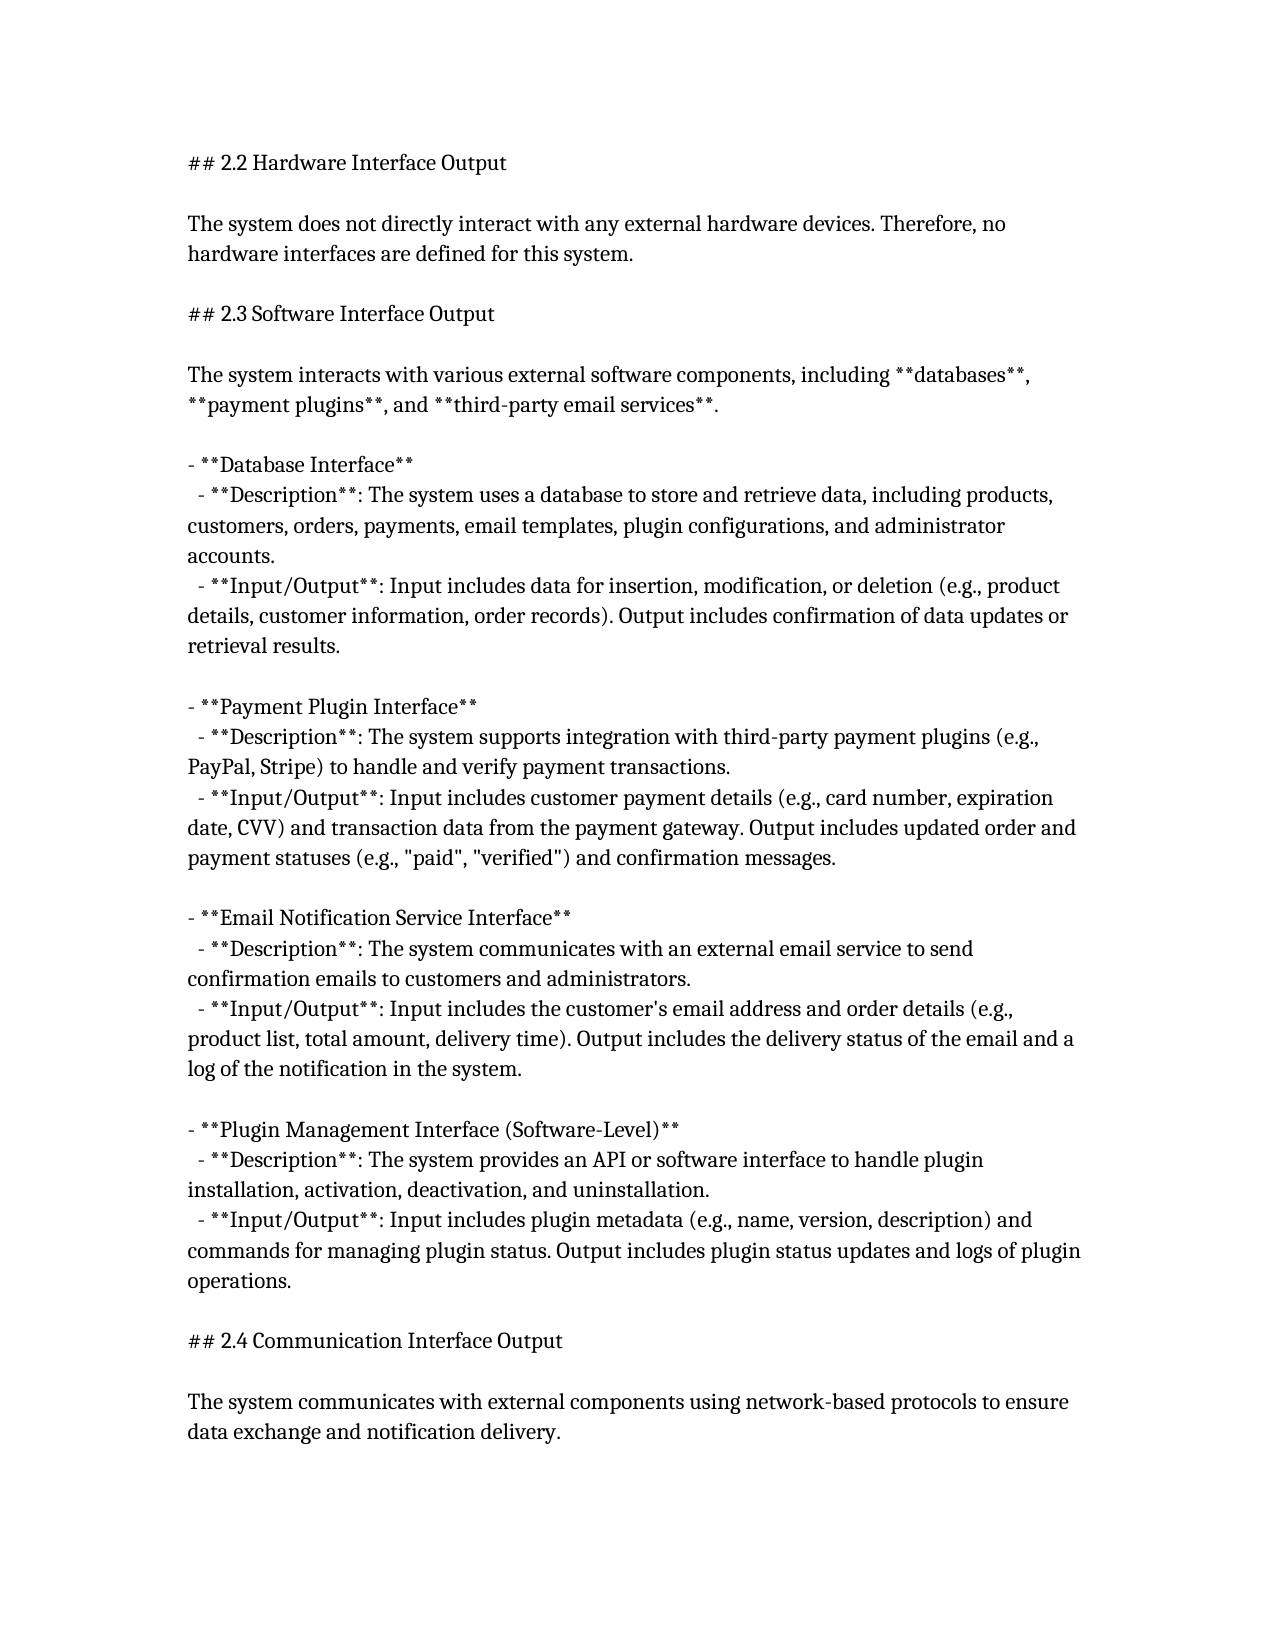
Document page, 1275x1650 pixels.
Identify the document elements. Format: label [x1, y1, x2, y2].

text [187, 150, 1087, 1475]
